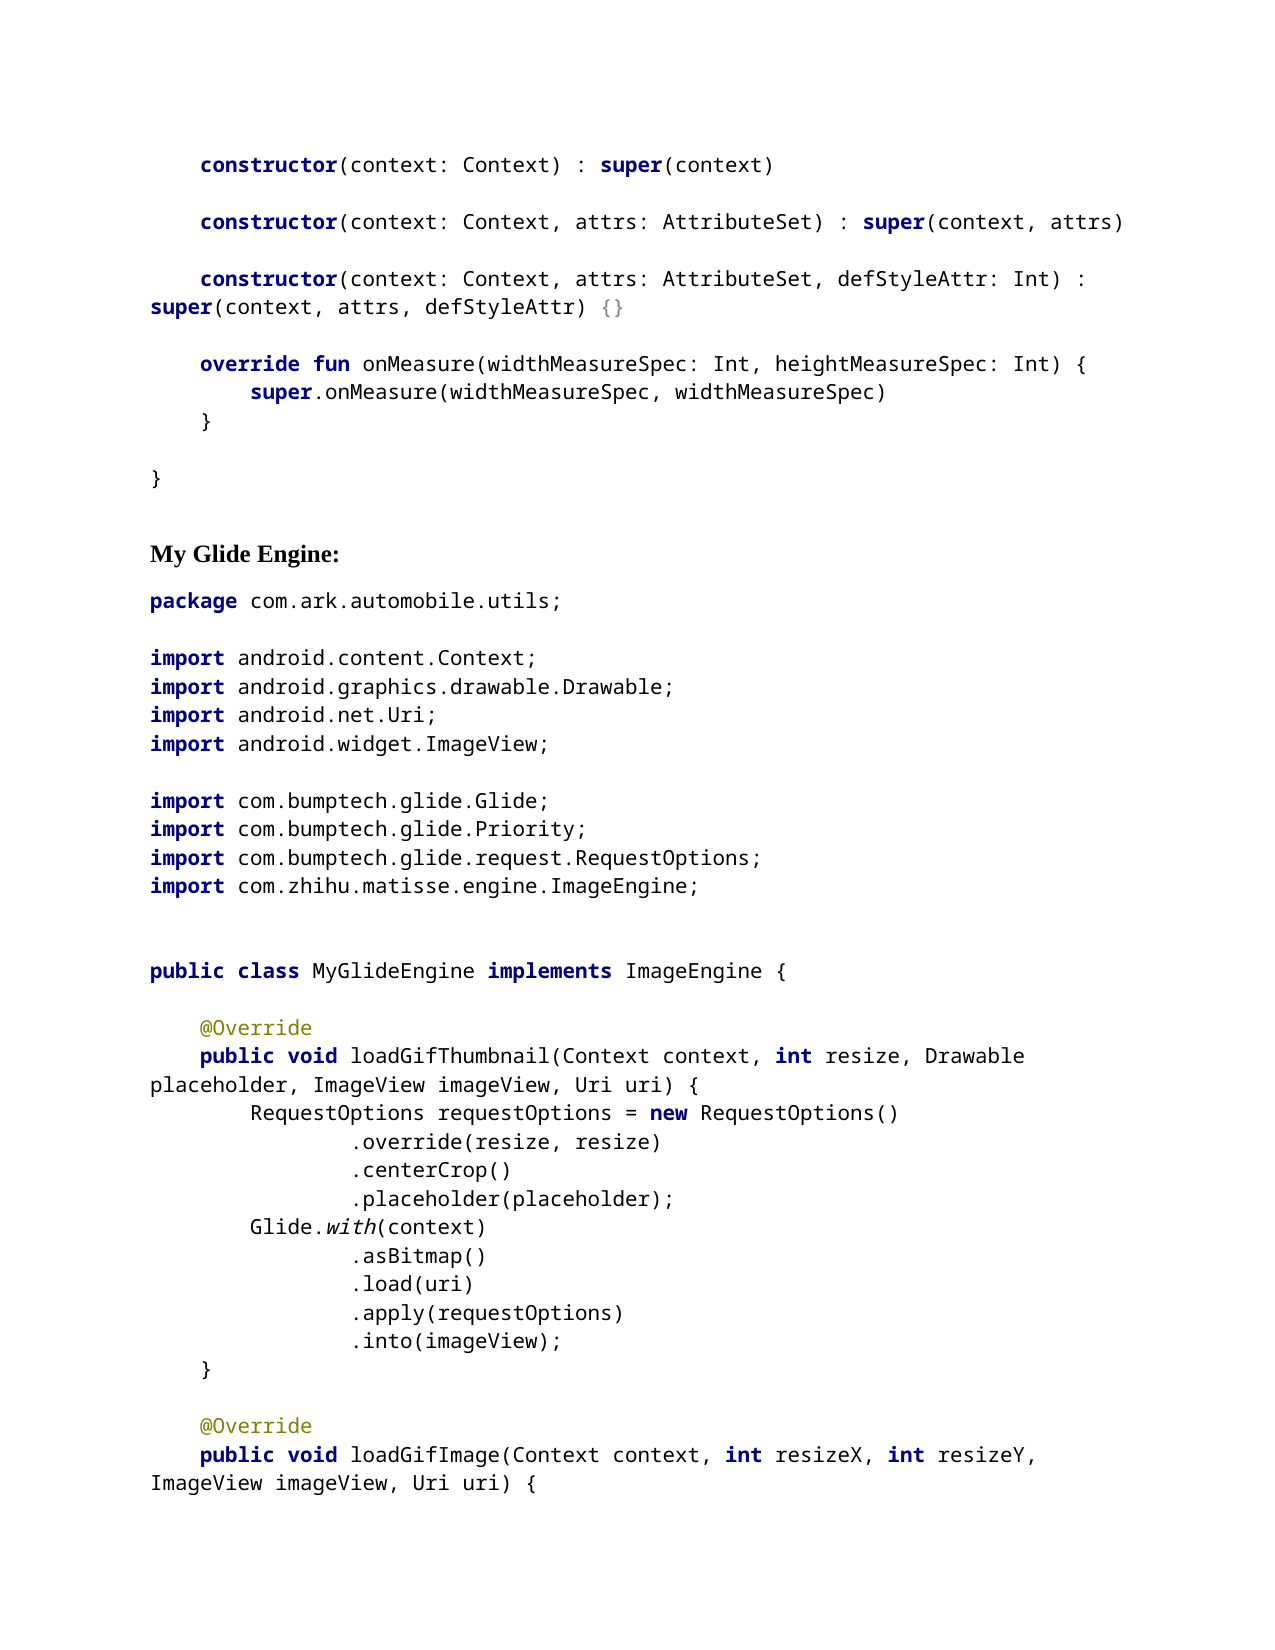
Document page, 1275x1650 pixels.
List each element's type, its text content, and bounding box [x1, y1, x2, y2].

text My Glide Engine: [150, 539, 1125, 568]
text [150, 587, 1125, 1497]
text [150, 150, 1125, 491]
